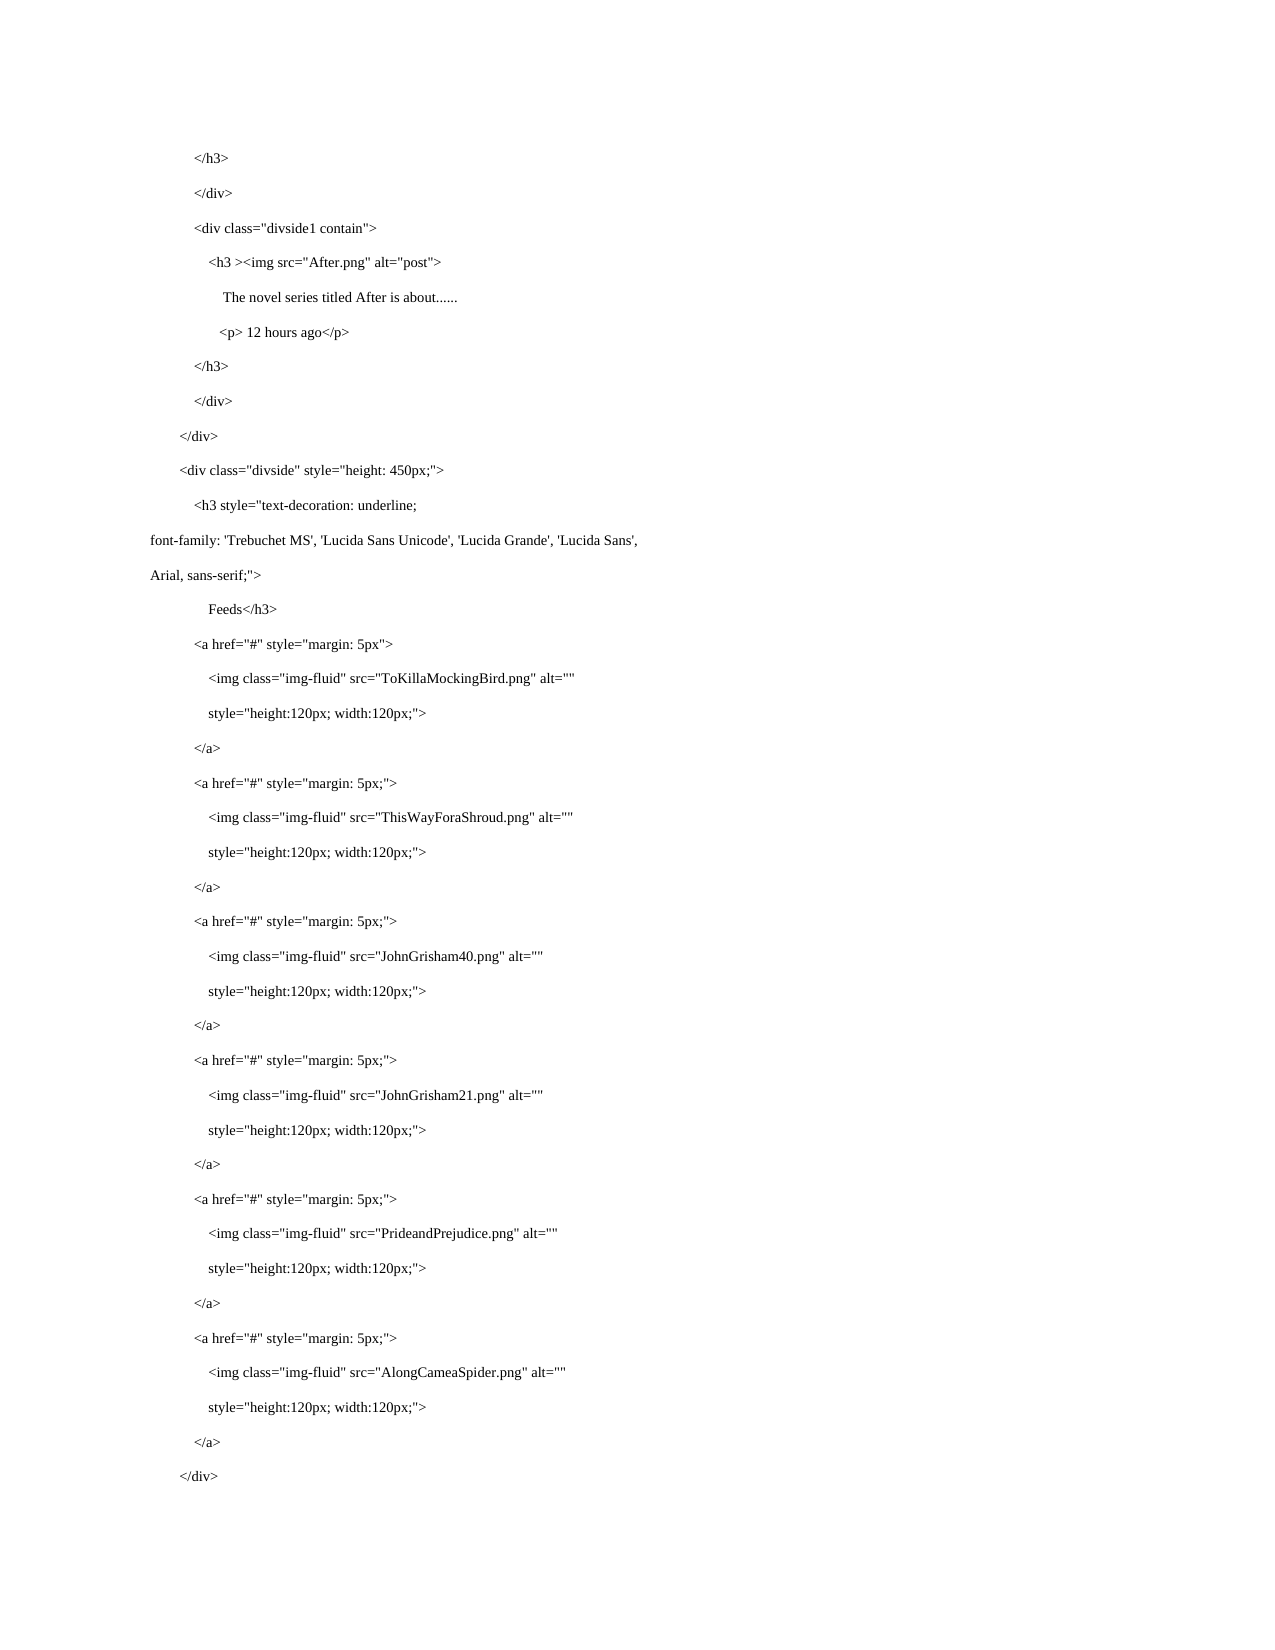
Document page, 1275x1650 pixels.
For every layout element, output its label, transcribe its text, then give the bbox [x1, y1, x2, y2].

text style="height:120px; width:120px;"> [150, 1260, 1125, 1277]
text <a href="#" style="margin: 5px;"> [150, 1191, 1125, 1207]
text <img class="img-fluid" src="ToKillaMockingBird.png" alt="" [150, 670, 1125, 687]
text <a href="#" style="margin: 5px;"> [150, 774, 1125, 791]
text <img class="img-fluid" src="ThisWayForaShroud.png" alt="" [150, 809, 1125, 826]
text style="height:120px; width:120px;"> [150, 1121, 1125, 1138]
text </a> [150, 878, 1125, 895]
text </a> [150, 740, 1125, 756]
text <a href="#" style="margin: 5px;"> [150, 1329, 1125, 1346]
text </div> [150, 185, 1125, 201]
text </a> [150, 1295, 1125, 1311]
text </a> [150, 1156, 1125, 1173]
text style="height:120px; width:120px;"> [150, 705, 1125, 722]
text <a href="#" style="margin: 5px"> [150, 636, 1125, 652]
text style="height:120px; width:120px;"> [150, 1399, 1125, 1416]
text <h3 style="text-decoration: underline; [150, 497, 1125, 514]
text font-family: 'Trebuchet MS', 'Lucida Sans Unicode', 'Lucida Grande', 'Lucida Sans', [150, 532, 1125, 548]
text </div> [150, 393, 1125, 409]
text style="height:120px; width:120px;"> [150, 844, 1125, 861]
text <a href="#" style="margin: 5px;"> [150, 913, 1125, 930]
text </div> [150, 427, 1125, 444]
text <img class="img-fluid" src="PrideandPrejudice.png" alt="" [150, 1225, 1125, 1242]
text </a> [150, 1017, 1125, 1034]
text </h3> [150, 150, 1125, 167]
text Arial, sans-serif;"> [150, 566, 1125, 583]
text <div class="divside1 contain"> [150, 219, 1125, 236]
text </h3> [150, 358, 1125, 375]
text <img class="img-fluid" src="AlongCameaSpider.png" alt="" [150, 1364, 1125, 1381]
text Feeds</h3> [150, 601, 1125, 618]
text <p> 12 hours ago</p> [150, 323, 1125, 340]
text style="height:120px; width:120px;"> [150, 982, 1125, 999]
text </div> [150, 1468, 1125, 1485]
text </a> [150, 1433, 1125, 1450]
text <a href="#" style="margin: 5px;"> [150, 1052, 1125, 1069]
text <img class="img-fluid" src="JohnGrisham21.png" alt="" [150, 1087, 1125, 1103]
text <div class="divside" style="height: 450px;"> [150, 462, 1125, 479]
text The novel series titled After is about...... [150, 289, 1125, 306]
text <h3 ><img src="After.png" alt="post"> [150, 254, 1125, 271]
text <img class="img-fluid" src="JohnGrisham40.png" alt="" [150, 948, 1125, 964]
